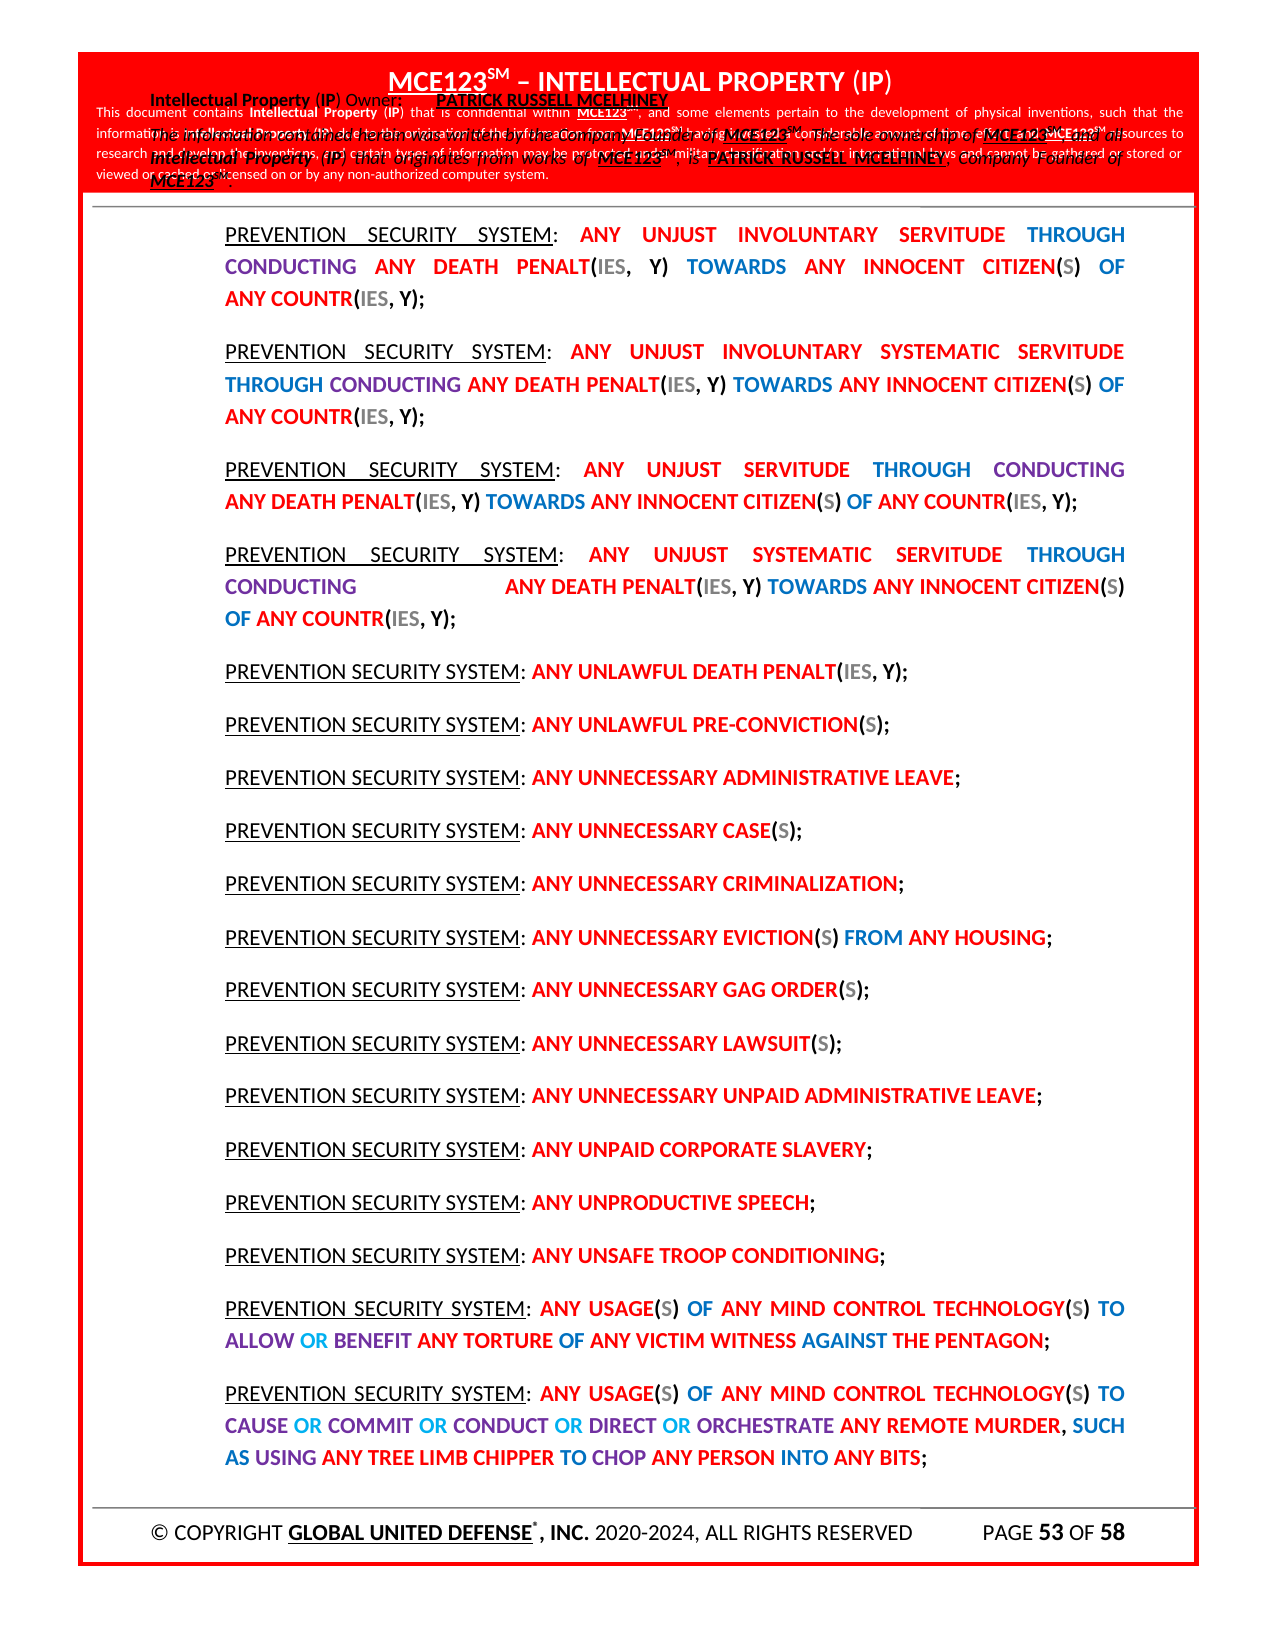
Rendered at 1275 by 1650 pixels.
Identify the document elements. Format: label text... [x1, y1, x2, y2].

text PREVENTION SECURITY SYSTEM: ANY UNNECESSARY CASE(S); [225, 817, 1125, 844]
text PREVENTION SECURITY SYSTEM: ANY UNPAID CORPORATE SLAVERY; [225, 1135, 1125, 1163]
text PREVENTION SECURITY SYSTEM: ANY UNJUST INVOLUNTARY SYSTEMATIC SERVITUDE THROUGH CONDUCTING ANY DEATH PENALT(IES, Y) TOWARDS ANY INNOCENT CITIZEN(S) OF ANY COUNTR(IES, Y); [225, 337, 1125, 430]
text PREVENTION SECURITY SYSTEM: ANY USAGE(S) OF ANY MIND CONTROL TECHNOLOGY(S) TO ALLOW OR BENEFIT ANY TORTURE OF ANY VICTIM WITNESS AGAINST THE PENTAGON; [225, 1294, 1125, 1354]
text PREVENTION SECURITY SYSTEM: ANY UNJUST SYSTEMATIC SERVITUDE THROUGH CONDUCTING ANY DEATH PENALT(IES, Y) TOWARDS ANY INNOCENT CITIZEN(S) OF ANY COUNTR(IES, Y); [225, 540, 1125, 632]
text PREVENTION SECURITY SYSTEM: ANY UNJUST INVOLUNTARY SERVITUDE THROUGH CONDUCTING ANY DEATH PENALT(IES, Y) TOWARDS ANY INNOCENT CITIZEN(S) OF ANY COUNTR(IES, Y); [225, 220, 1125, 312]
text PREVENTION SECURITY SYSTEM: ANY UNNECESSARY ADMINISTRATIVE LEAVE; [225, 763, 1125, 792]
text PREVENTION SECURITY SYSTEM: ANY UNNECESSARY LAWSUIT(S); [225, 1029, 1125, 1057]
text PREVENTION SECURITY SYSTEM: ANY UNNECESSARY CRIMINALIZATION; [225, 869, 1125, 898]
text PREVENTION SECURITY SYSTEM: ANY UNLAWFUL PRE-CONVICTION(S); [225, 711, 1125, 738]
text PREVENTION SECURITY SYSTEM: ANY UNPRODUCTIVE SPEECH; [225, 1188, 1125, 1216]
text PREVENTION SECURITY SYSTEM: ANY USAGE(S) OF ANY MIND CONTROL TECHNOLOGY(S) TO CAUSE OR COMMIT OR CONDUCT OR DIRECT OR ORCHESTRATE ANY REMOTE MURDER, SUCH AS USING ANY TREE LIMB CHIPPER TO CHOP ANY PERSON INTO ANY BITS; [225, 1379, 1125, 1471]
text PREVENTION SECURITY SYSTEM: ANY UNNECESSARY UNPAID ADMINISTRATIVE LEAVE; [225, 1082, 1125, 1110]
text PREVENTION SECURITY SYSTEM: ANY UNNECESSARY EVICTION(S) FROM ANY HOUSING; [225, 923, 1125, 951]
text PREVENTION SECURITY SYSTEM: ANY UNLAWFUL DEATH PENALT(IES, Y); [225, 657, 1125, 686]
text PREVENTION SECURITY SYSTEM: ANY UNNECESSARY GAG ORDER(S); [225, 976, 1125, 1004]
text PREVENTION SECURITY SYSTEM: ANY UNSAFE TROOP CONDITIONING; [225, 1241, 1125, 1269]
text PREVENTION SECURITY SYSTEM: ANY UNJUST SERVITUDE THROUGH CONDUCTING ANY DEATH PENALT(IES, Y) TOWARDS ANY INNOCENT CITIZEN(S) OF ANY COUNTR(IES, Y); [225, 455, 1125, 515]
